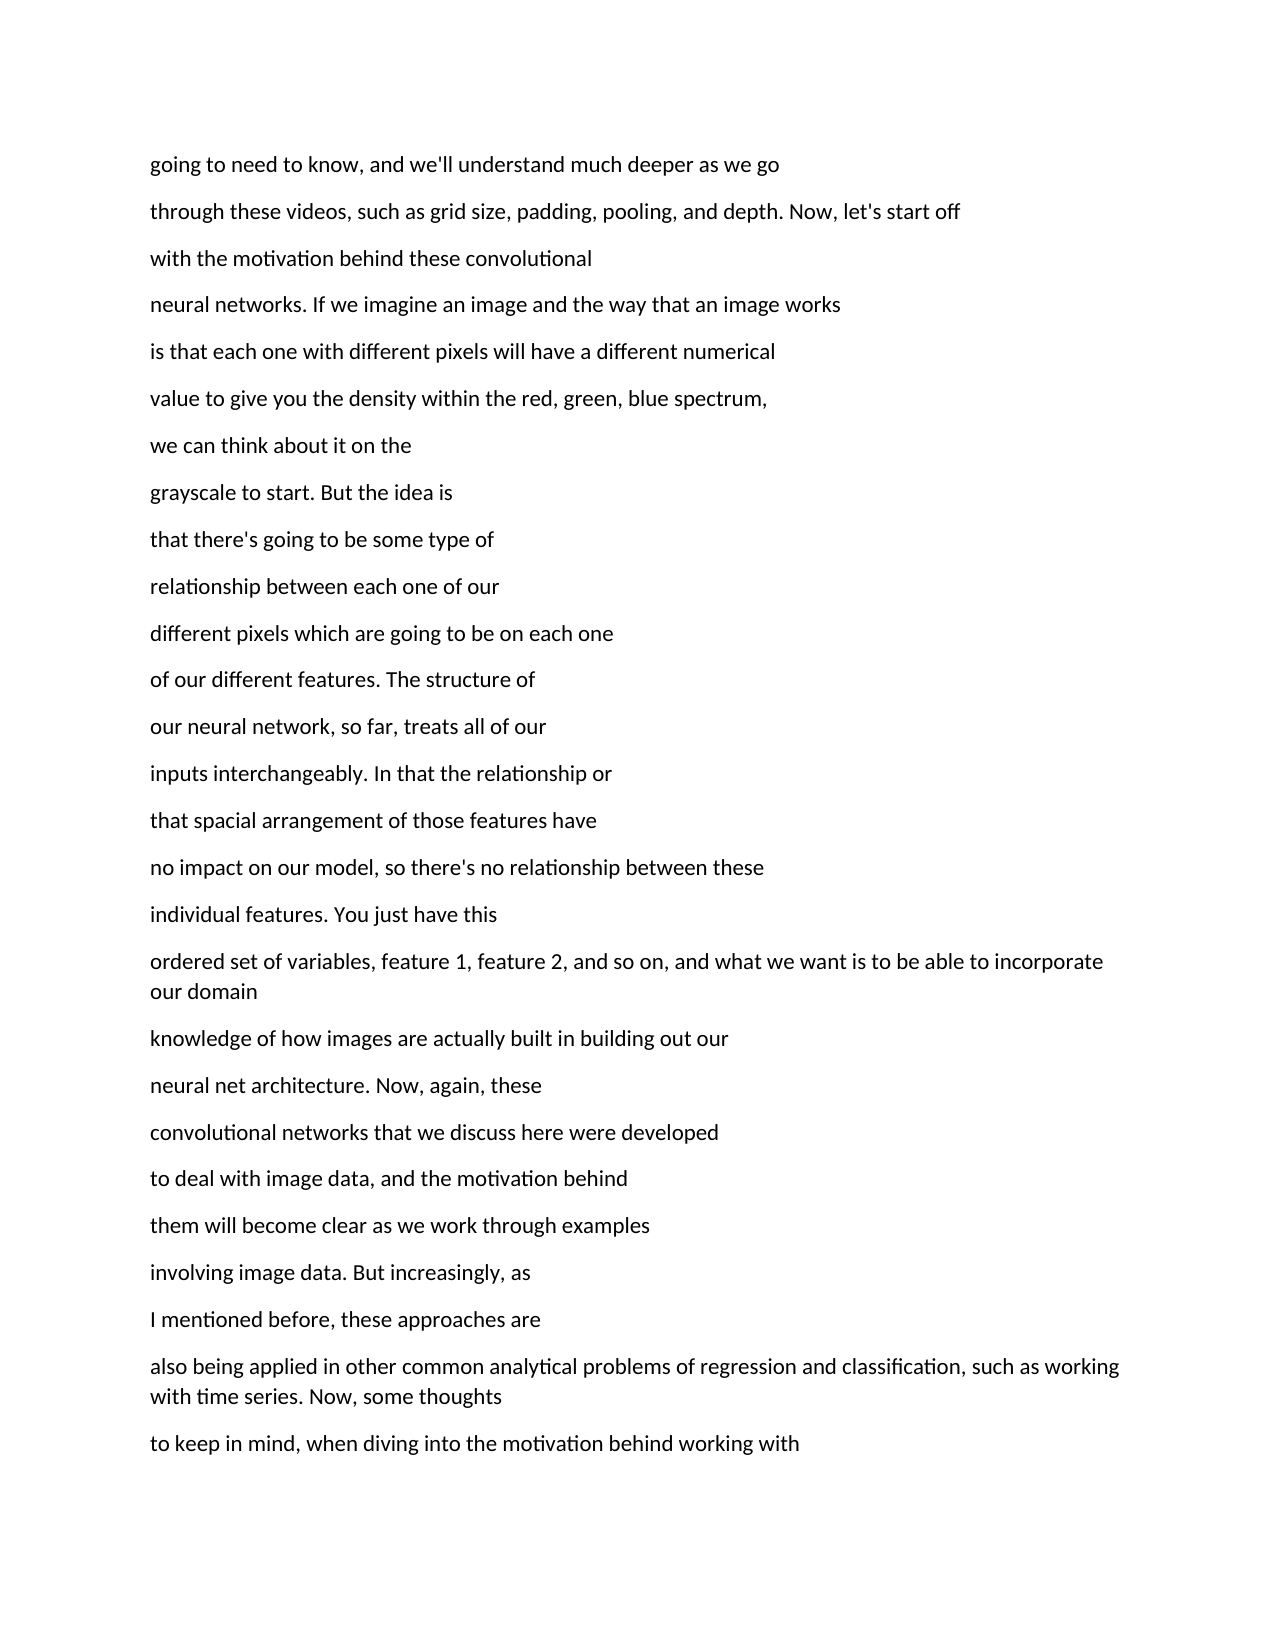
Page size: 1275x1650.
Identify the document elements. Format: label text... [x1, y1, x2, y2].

text I mentioned before, these approaches are [150, 1305, 1125, 1333]
text that there's going to be some type of [150, 525, 1125, 553]
text no impact on our model, so there's no relationship between these [150, 853, 1125, 881]
text also being applied in other common analytical problems of regression and classification, such as working with time series. Now, some thoughts [150, 1352, 1125, 1410]
text that spacial arrangement of those features have [150, 806, 1125, 834]
text knowledge of how images are actually built in building out our [150, 1024, 1125, 1052]
text neural net architecture. Now, again, these [150, 1071, 1125, 1099]
text inputs interchangeably. In that the relationship or [150, 759, 1125, 787]
text grayscale to start. But the idea is [150, 478, 1125, 506]
text is that each one with different pixels will have a different numerical [150, 337, 1125, 366]
text neural networks. If we imagine an image and the way that an image works [150, 291, 1125, 319]
text relationship between each one of our [150, 572, 1125, 600]
text ordered set of variables, feature 1, feature 2, and so on, and what we want is to be able to incorporate our domain [150, 947, 1125, 1005]
text involving image data. But increasingly, as [150, 1258, 1125, 1286]
text them will become clear as we work through examples [150, 1211, 1125, 1239]
text through these videos, such as grid size, padding, pooling, and depth. Now, let's start off [150, 197, 1125, 225]
text to deal with image data, and the motivation behind [150, 1164, 1125, 1193]
text of our different features. The structure of [150, 666, 1125, 694]
text going to need to know, and we'll understand much deeper as we go [150, 150, 1125, 178]
text we can think about it on the [150, 431, 1125, 459]
text convolutional networks that we discuss here were developed [150, 1118, 1125, 1146]
text our neural network, so far, treats all of our [150, 712, 1125, 741]
text with the motivation behind these convolutional [150, 244, 1125, 272]
text value to give you the density within the red, green, blue spectrum, [150, 384, 1125, 412]
text to keep in mind, when diving into the motivation behind working with [150, 1429, 1125, 1457]
text individual features. You just have this [150, 900, 1125, 928]
text different pixels which are going to be on each one [150, 619, 1125, 647]
